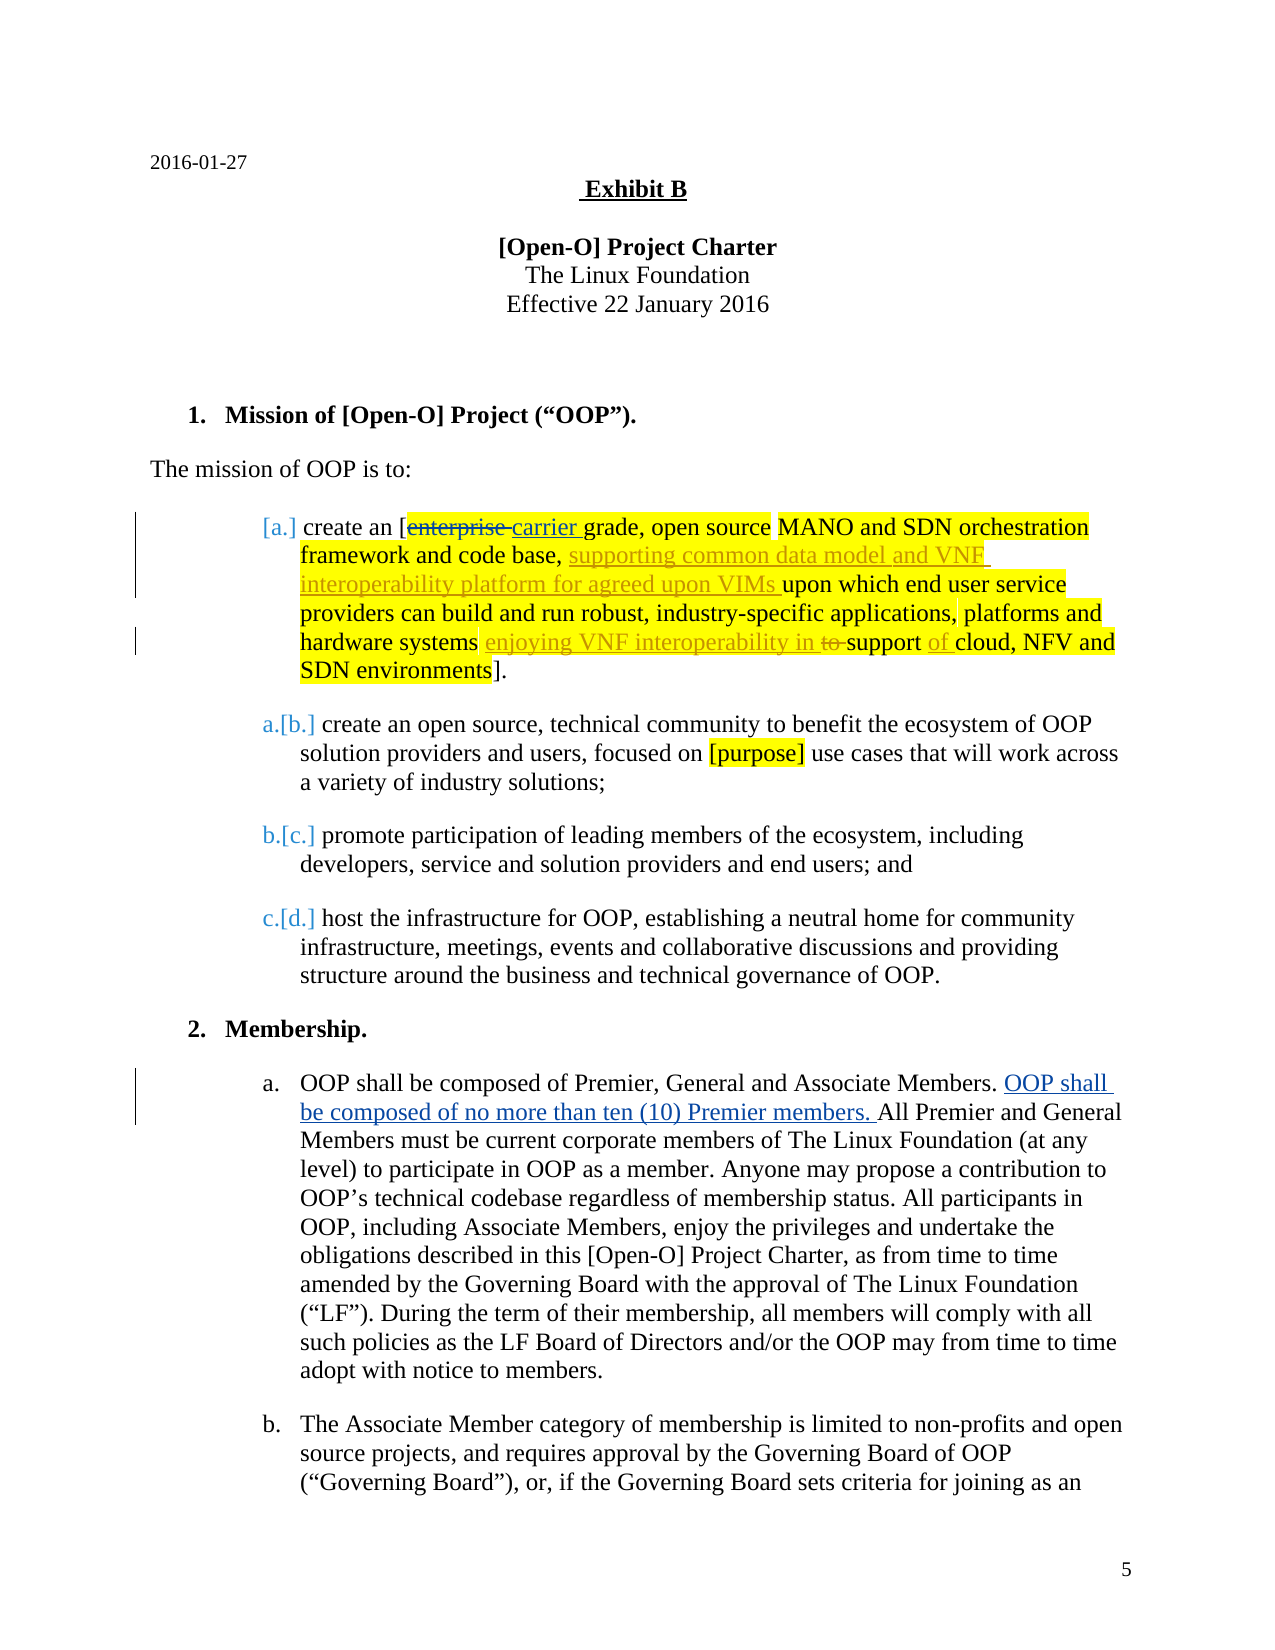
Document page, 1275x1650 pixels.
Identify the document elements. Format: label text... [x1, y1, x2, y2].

text [Open-O] Project Charter [150, 232, 1125, 260]
text The mission of OOP is to: [150, 454, 1125, 483]
text The Linux Foundation [150, 260, 1125, 289]
subtitle promote participation of leading members of the ecosystem, including developers, service and solution providers and end users; and [262, 820, 1125, 878]
text Effective 22 January 2016 [150, 289, 1125, 318]
text Exhibit B [141, 174, 1125, 203]
subtitle Membership. [187, 1014, 1125, 1043]
subtitle host the infrastructure for OOP, establishing a neutral home for community infrastructure, meetings, events and collaborative discussions and providing structure around the business and technical governance of OOP. [262, 903, 1125, 989]
subtitle create an [grade, open source MANO and SDN orchestration framework and code base, upon which end user service providers can build and run robust, industry-specific applications, platforms and hardware systems support cloud, NFV and SDN environments]. [492, 512, 1125, 684]
subtitle Mission of [Open-O] Project (“OOP”). [187, 400, 1125, 429]
subtitle create an [grade, open source MANO and SDN orchestration framework and code base, upon which end user service providers can build and run robust, industry-specific applications, platforms and hardware systems support cloud, NFV and SDN environments]. [262, 512, 407, 684]
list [262, 1409, 1125, 1495]
subtitle create an open source, technical community to benefit the ecosystem of OOP solution providers and users, focused on [purpose] use cases that will work across a variety of industry solutions; [262, 709, 1125, 795]
list OOP shall be composed of Premier, General and Associate Members. All Premier and General Members must be current corporate members of The Linux Foundation (at any level) to participate in OOP as a member. Anyone may propose a contribution to OOP’s technical codebase regardless of membership status. All participants in OOP, including Associate Members, enjoy the privileges and undertake the obligations described in this [Open-O] Project Charter, as from time to time amended by the Governing Board with the approval of The Linux Foundation (“LF”). During the term of their membership, all members will comply with all such policies as the LF Board of Directors and/or the OOP may from time to time adopt with notice to members. [262, 1068, 1125, 1384]
